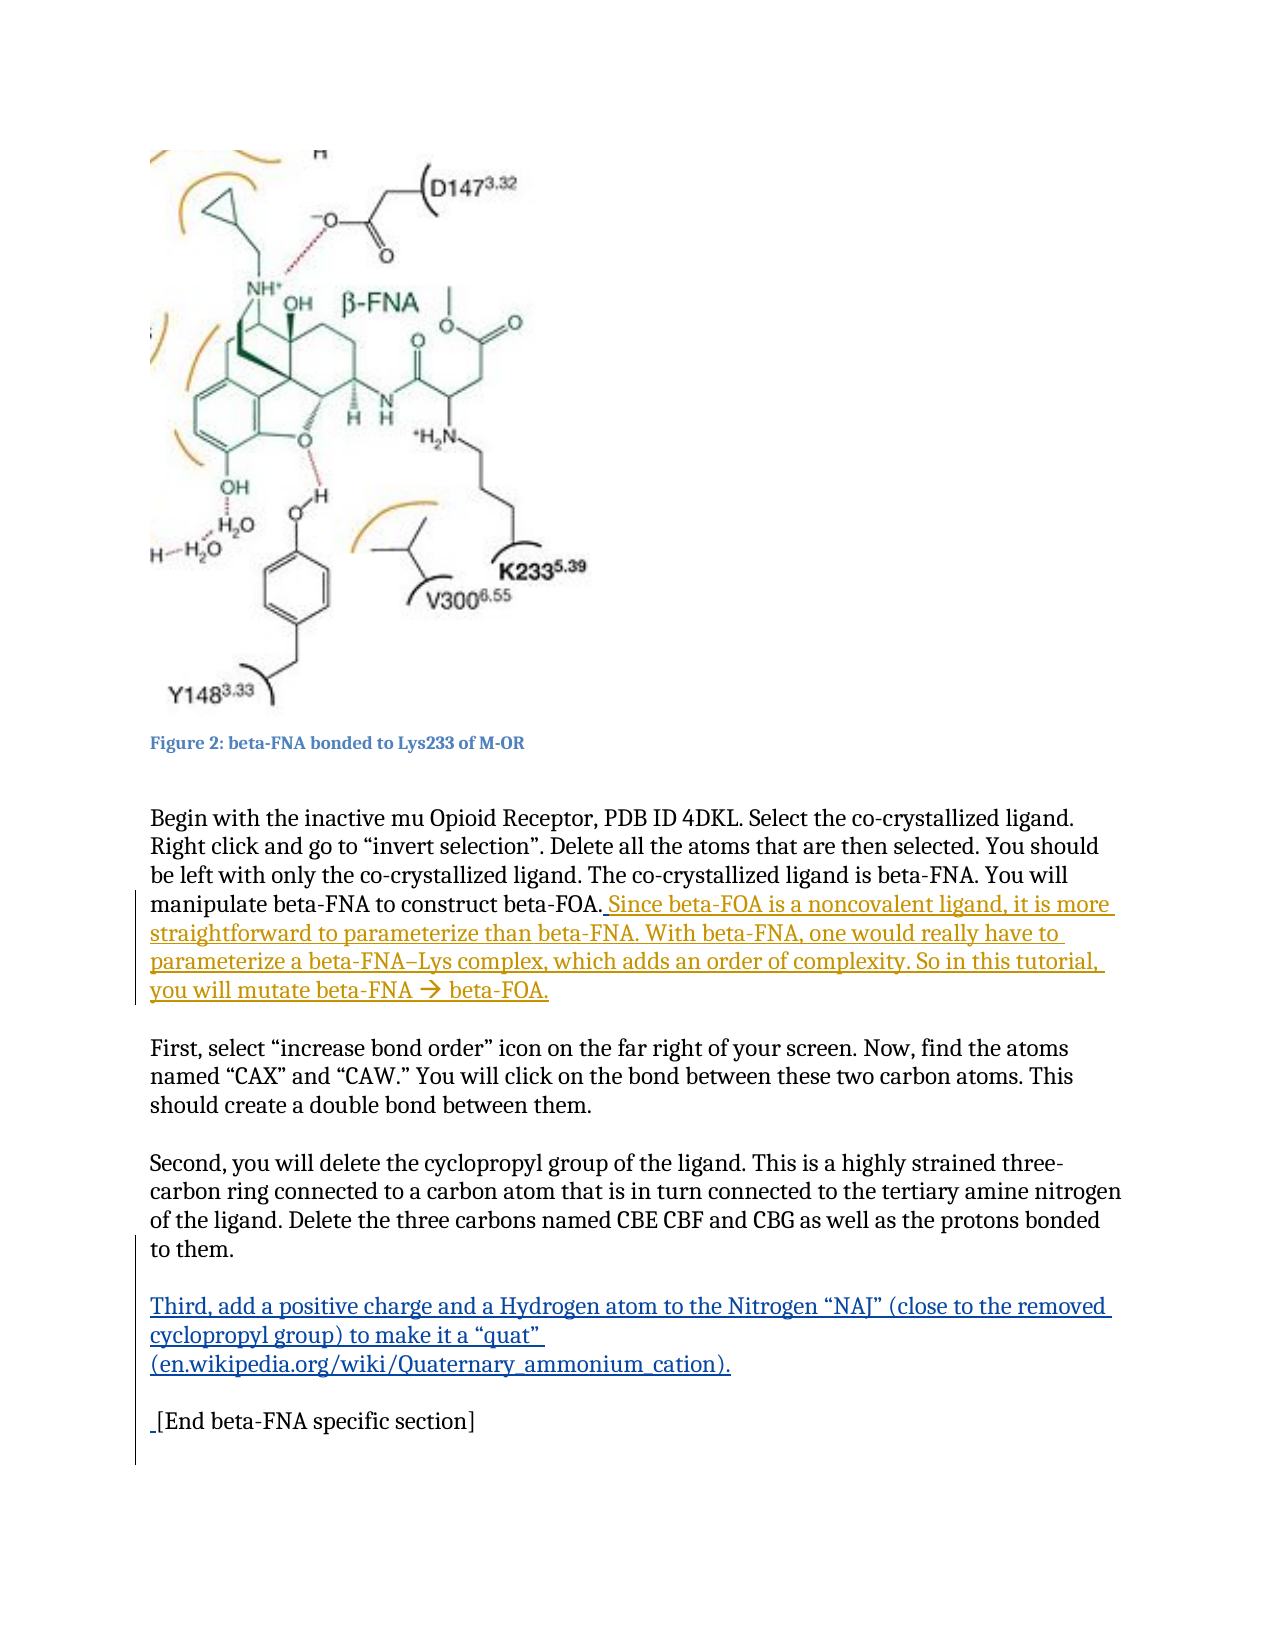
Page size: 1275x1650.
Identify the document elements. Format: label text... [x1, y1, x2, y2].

text Begin with the inactive mu Opioid Receptor, PDB ID 4DKL. Select the co-crystallized ligand. Right click and go to “invert selection”. Delete all the atoms that are then selected. You should be left with only the co-crystallized ligand. The co-crystallized ligand is beta-FNA. You will manipulate beta-FNA to construct beta-FOA. [150, 803, 1125, 1005]
text Figure 2: beta-FNA bonded to Lys233 of M-OR [150, 732, 1125, 754]
text Second, you will delete the cyclopropyl group of the ligand. This is a highly strained three-carbon ring connected to a carbon atom that is in turn connected to the tertiary amine nitrogen of the ligand. Delete the three carbons named CBE CBF and CBG as well as the protons bonded to them. [150, 1148, 1125, 1263]
text [End beta-FNA specific section] [150, 1407, 1125, 1436]
text First, select “increase bond order” icon on the far right of your screen. Now, find the atoms named “CAX” and “CAW.” You will click on the bond between these two carbon atoms. This should create a double bond between them. [150, 1033, 1125, 1120]
picture [150, 150, 683, 733]
